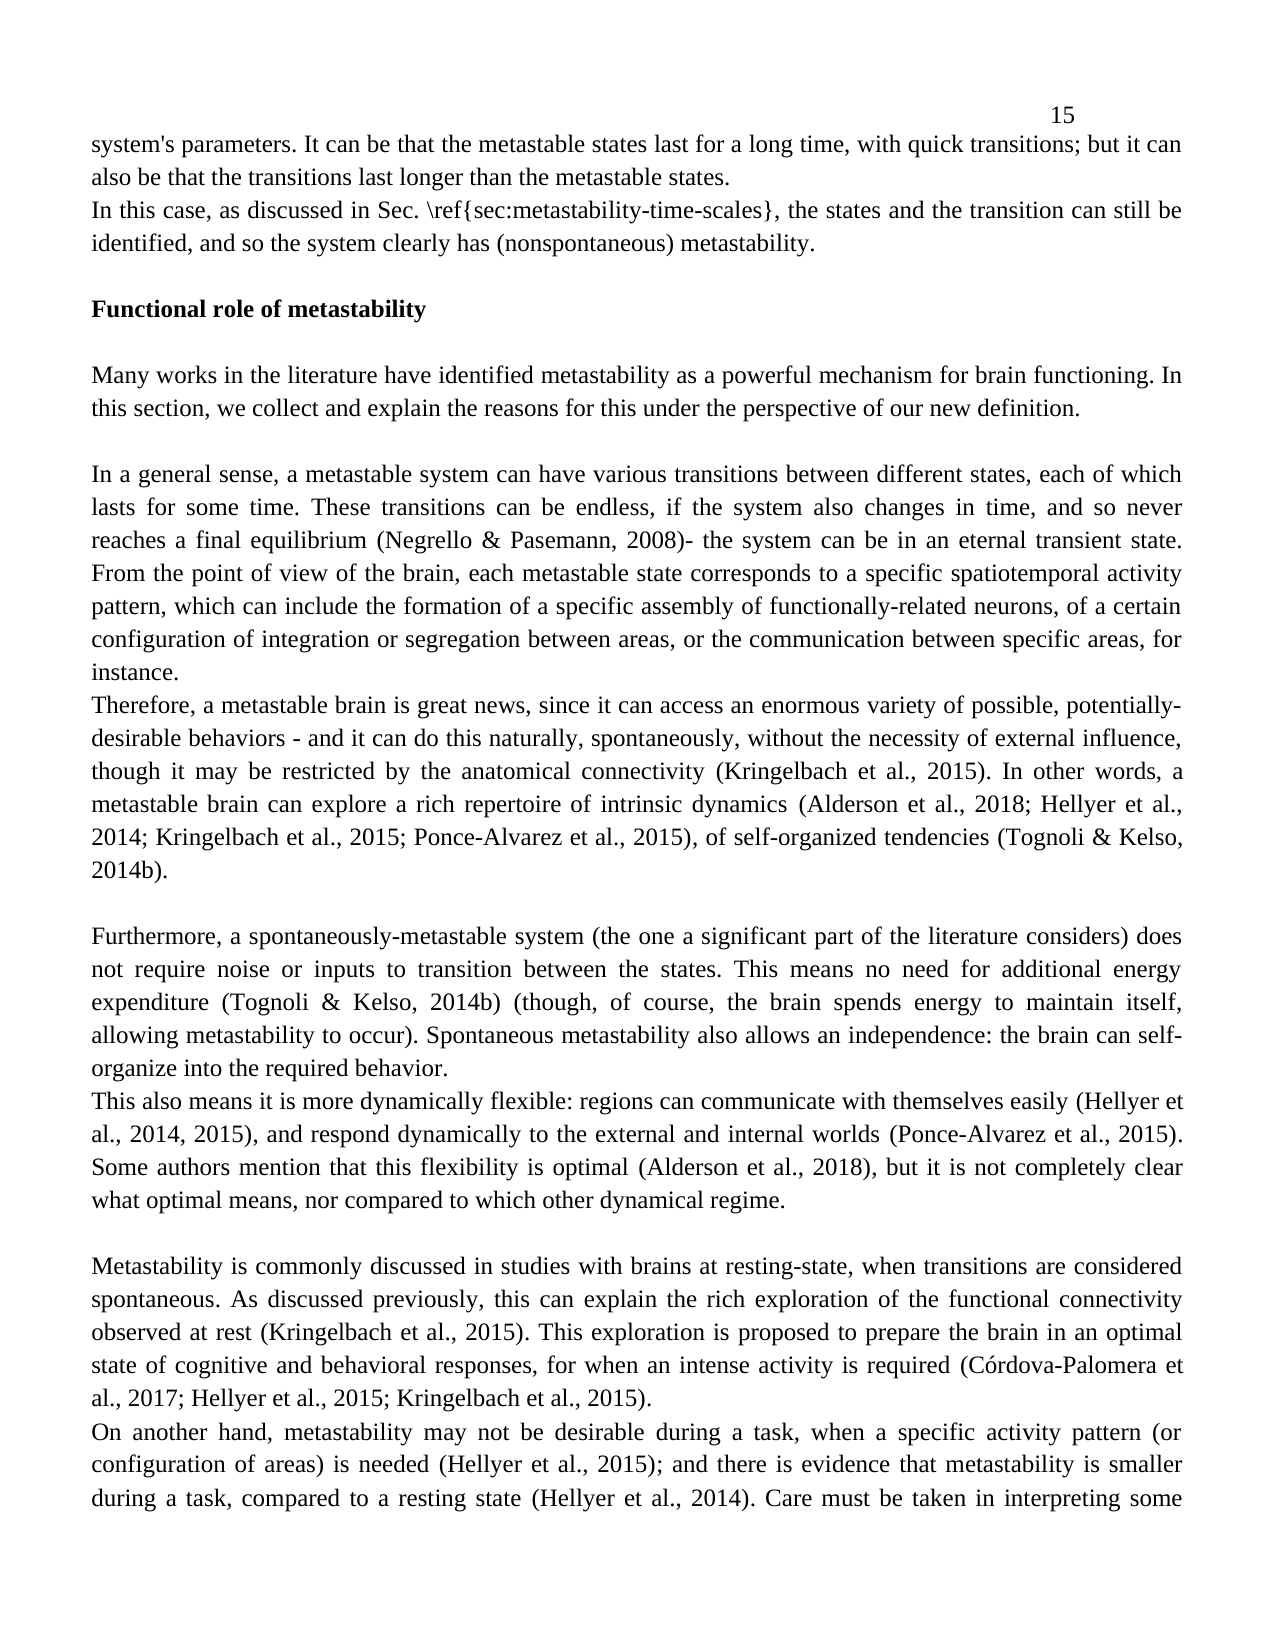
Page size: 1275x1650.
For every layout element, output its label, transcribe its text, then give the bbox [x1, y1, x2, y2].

text Therefore, a metastable brain is great news, since it can access an enormous variety of possible, potentially-desirable behaviors - and it can do this naturally, spontaneously, without the necessity of external influence, though it may be restricted by the anatomical connectivity (Kringelbach et al., 2015). In other words, a metastable brain can explore a rich repertoire of intrinsic dynamics (Alderson et al., 2018; Hellyer et al., 2014; Kringelbach et al., 2015; Ponce-Alvarez et al., 2015), of self-organized tendencies (Tognoli & Kelso, 2014b). [91, 690, 1183, 884]
subtitle Functional role of metastability [91, 294, 1183, 323]
text In a general sense, a metastable system can have various transitions between different states, each of which lasts for some time. These transitions can be endless, if the system also changes in time, and so never reaches a final equilibrium (Negrello & Pasemann, 2008)- the system can be in an eternal transient state. From the point of view of the brain, each metastable state corresponds to a specific spatiotemporal activity pattern, which can include the formation of a specific assembly of functionally-related neurons, of a certain configuration of integration or segregation between areas, or the communication between specific areas, for instance. [91, 459, 1183, 686]
text In this case, as discussed in Sec. \ref{sec:metastability-time-scales}, the states and the transition can still be identified, and so the system clearly has (nonspontaneous) metastability. [91, 195, 1183, 257]
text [91, 129, 1183, 191]
text This also means it is more dynamically flexible: regions can communicate with themselves easily (Hellyer et al., 2014, 2015), and respond dynamically to the external and internal worlds (Ponce-Alvarez et al., 2015). Some authors mention that this flexibility is optimal (Alderson et al., 2018), but it is not completely clear what optimal means, nor compared to which other dynamical regime. [91, 1086, 1183, 1214]
text Many works in the literature have identified metastability as a powerful mechanism for brain functioning. In this section, we collect and explain the reasons for this under the perspective of our new definition. [91, 360, 1183, 422]
text Furthermore, a spontaneously-metastable system (the one a significant part of the literature considers) does not require noise or inputs to transition between the states. This means no need for additional energy expenditure (Tognoli & Kelso, 2014b) (though, of course, the brain spends energy to maintain itself, allowing metastability to occur). Spontaneous metastability also allows an independence: the brain can self-organize into the required behavior. [91, 921, 1183, 1082]
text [91, 1417, 1183, 1511]
text Metastability is commonly discussed in studies with brains at resting-state, when transitions are considered spontaneous. As discussed previously, this can explain the rich exploration of the functional connectivity observed at rest (Kringelbach et al., 2015). This exploration is proposed to prepare the brain in an optimal state of cognitive and behavioral responses, for when an intense activity is required (Córdova-Palomera et al., 2017; Hellyer et al., 2015; Kringelbach et al., 2015). [91, 1251, 1183, 1412]
